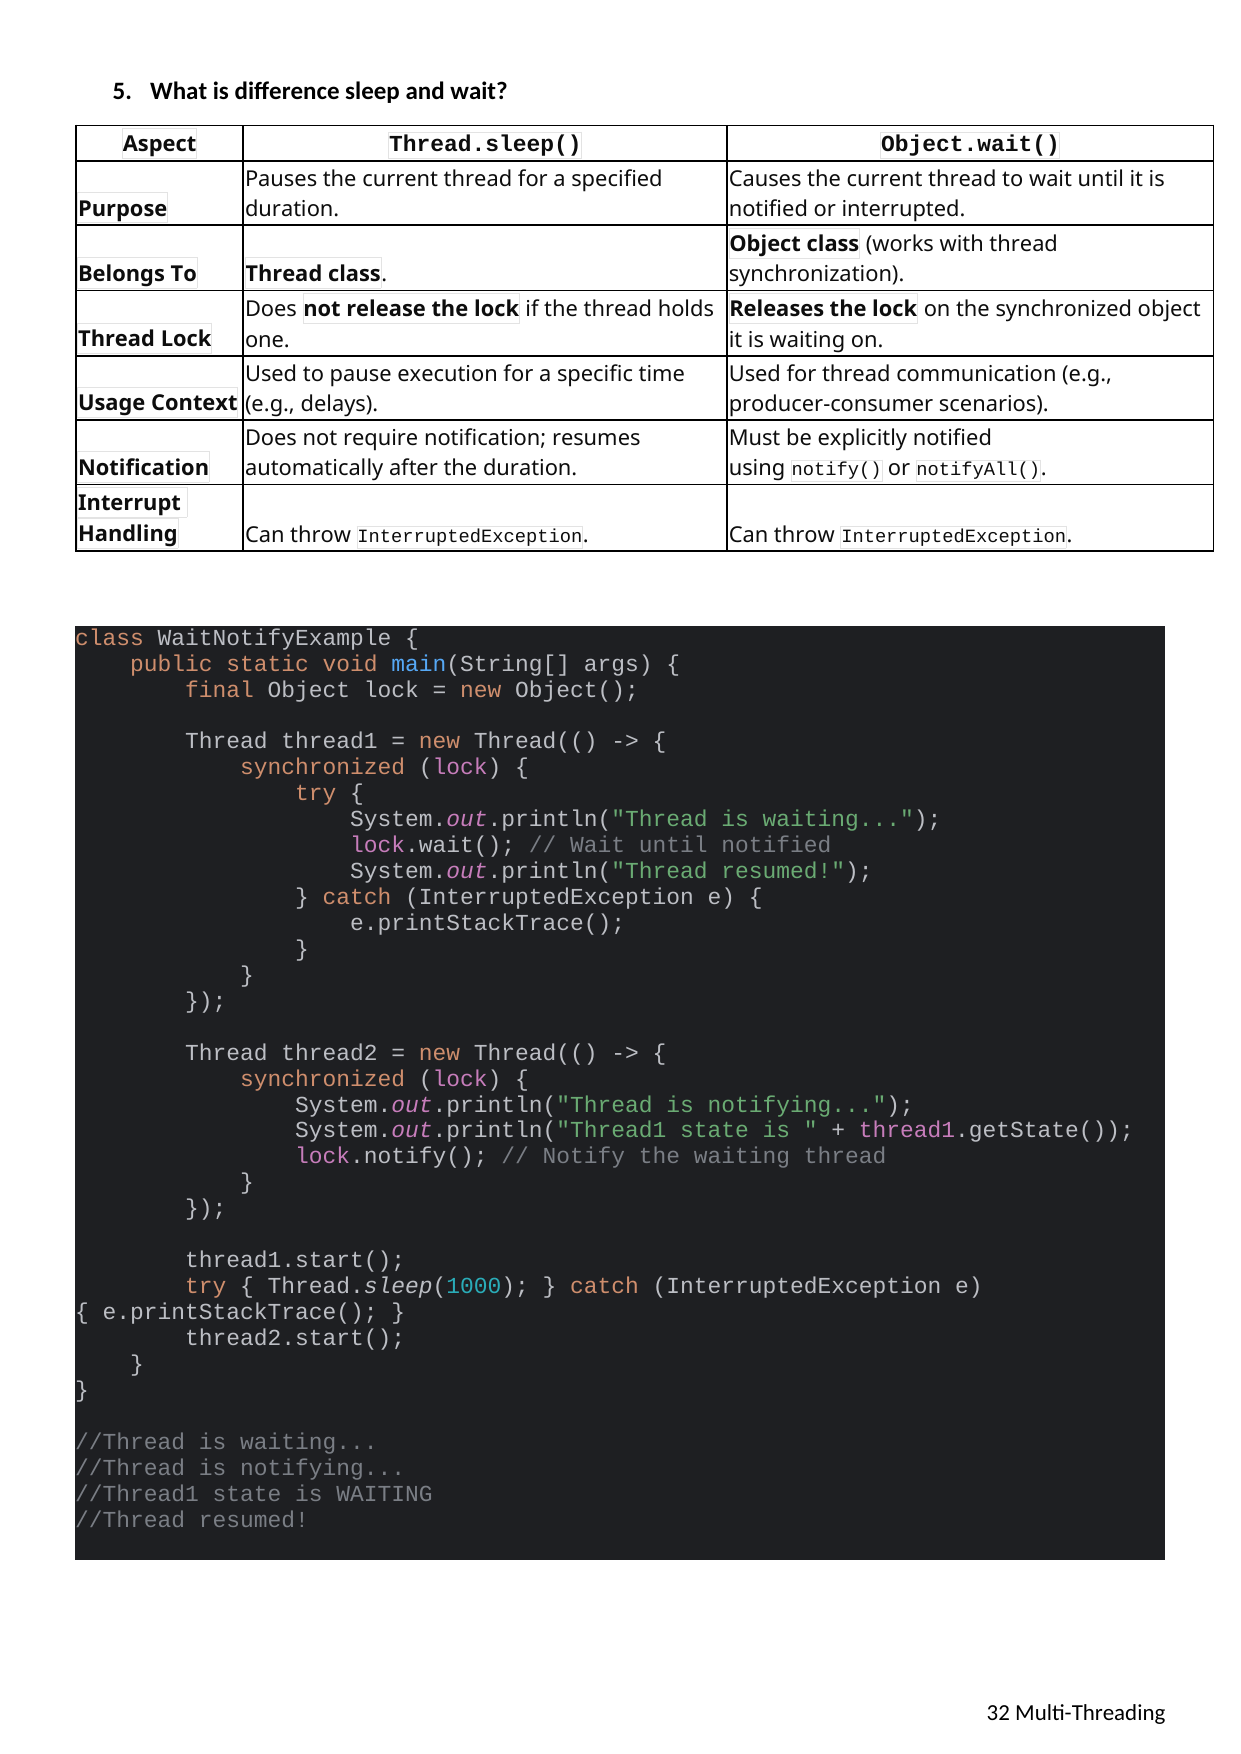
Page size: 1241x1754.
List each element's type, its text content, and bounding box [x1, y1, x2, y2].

table_cell Thread class. [244, 226, 726, 290]
table_cell Causes the current thread to wait until it is notified or interrupted. [728, 162, 1213, 224]
table_header Thread.sleep() [244, 126, 726, 160]
table_cell Object class (works with thread synchronization). [728, 226, 1213, 290]
table_cell Must be explicitly notified using notify() or notifyAll(). [728, 421, 1213, 483]
table_cell Belongs To [77, 226, 242, 290]
table_cell Notification [77, 421, 242, 483]
table_cell Does not release the lock if the thread holds one. [244, 291, 726, 355]
table_cell Purpose [77, 162, 242, 224]
table_cell Used to pause execution for a specific time (e.g., delays). [244, 357, 726, 419]
table_cell Can throw InterruptedException. [244, 485, 726, 550]
table_cell Does not require notification; resumes automatically after the duration. [244, 421, 726, 483]
text //Thread is waiting... //Thread is notifying... //Thread1 state is WAITING //Thread resumed! [75, 1404, 1165, 1534]
table_cell Can throw InterruptedException. [728, 485, 1213, 550]
table_cell Releases the lock on the synchronized object it is waiting on. [728, 291, 1213, 355]
text class WaitNotifyExample { public static void main(String[] args) { final Object lock = new Object(); Thread thread1 = new Thread(() -> { synchronized (lock) { try { System.out.println("Thread is waiting..."); lock.wait(); // Wait until notified System.out.println("Thread resumed!"); } catch (InterruptedException e) { e.printStackTrace(); } } }); Thread thread2 = new Thread(() -> { synchronized (lock) { System.out.println("Thread is notifying..."); System.out.println("Thread1 state is " + thread1.getState()); lock.notify(); // Notify the waiting thread } }); thread1.start(); try { Thread.sleep(1000); } catch (InterruptedException e) { e.printStackTrace(); } thread2.start(); } } [75, 626, 1165, 1404]
table_cell Usage Context [77, 357, 242, 419]
list What is difference sleep and wait? [112, 75, 1165, 106]
table_cell Thread Lock [77, 291, 242, 355]
table_header Aspect [77, 126, 242, 160]
table_cell Pauses the current thread for a specified duration. [244, 162, 726, 224]
table_cell Used for thread communication (e.g., producer-consumer scenarios). [728, 357, 1213, 419]
table_cell Interrupt Handling [77, 485, 242, 550]
table_header Object.wait() [728, 126, 1213, 160]
